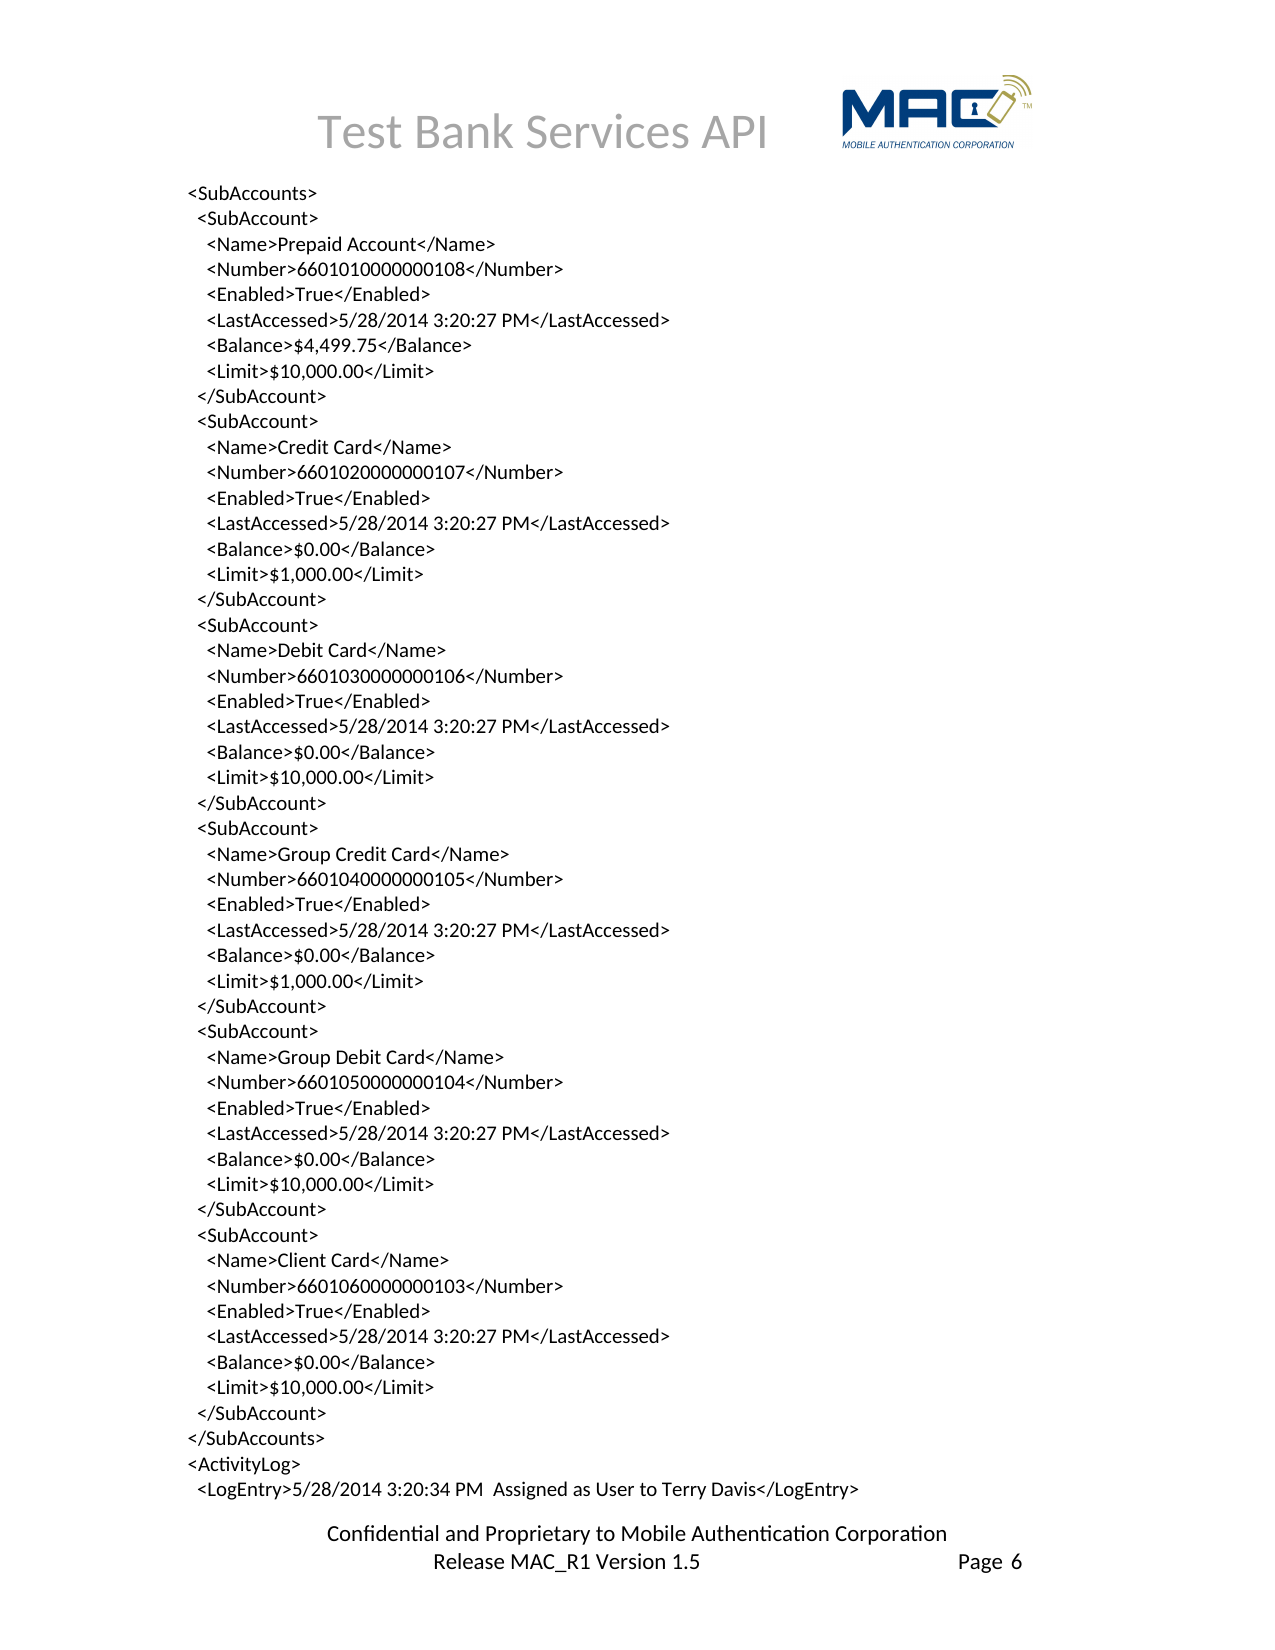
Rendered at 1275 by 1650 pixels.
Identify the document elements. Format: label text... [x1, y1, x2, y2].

text <SubAccount> [150, 1019, 1200, 1044]
text <Limit>$10,000.00</Limit> [150, 1171, 1200, 1197]
text <Limit>$1,000.00</Limit> [150, 968, 1200, 993]
text <Balance>$4,499.75</Balance> [150, 332, 1200, 358]
text <Number>6601020000000107</Number> [150, 459, 1200, 485]
text <Enabled>True</Enabled> [150, 1298, 1200, 1324]
text <SubAccount> [150, 1222, 1200, 1247]
text <SubAccount> [150, 205, 1200, 231]
text <Balance>$0.00</Balance> [150, 739, 1200, 764]
text <Name>Group Credit Card</Name> [150, 841, 1200, 866]
text <Enabled>True</Enabled> [150, 688, 1200, 714]
text <Enabled>True</Enabled> [150, 1095, 1200, 1120]
text <Number>6601060000000103</Number> [150, 1273, 1200, 1298]
text <LastAccessed>5/28/2014 3:20:27 PM</LastAccessed> [150, 714, 1200, 739]
text </SubAccount> [150, 1400, 1200, 1425]
picture [842, 75, 1034, 149]
text </SubAccount> [150, 383, 1200, 409]
text <Name>Debit Card</Name> [150, 637, 1200, 663]
text <LastAccessed>5/28/2014 3:20:27 PM</LastAccessed> [150, 917, 1200, 942]
text <Limit>$10,000.00</Limit> [150, 764, 1200, 790]
text <Enabled>True</Enabled> [150, 282, 1200, 307]
text <Enabled>True</Enabled> [150, 485, 1200, 510]
text <Limit>$1,000.00</Limit> [150, 561, 1200, 587]
text <Number>6601050000000104</Number> [150, 1069, 1200, 1095]
text <Name>Credit Card</Name> [150, 434, 1200, 459]
text <Name>Client Card</Name> [150, 1247, 1200, 1273]
text <SubAccounts> [150, 180, 1200, 205]
text <LastAccessed>5/28/2014 3:20:27 PM</LastAccessed> [150, 1324, 1200, 1349]
text <SubAccount> [150, 409, 1200, 434]
text <SubAccount> [150, 612, 1200, 637]
text <Enabled>True</Enabled> [150, 892, 1200, 917]
text <LogEntry>5/28/2014 3:20:34 PM Assigned as User to Terry Davis</LogEntry> [150, 1476, 1200, 1502]
text <Limit>$10,000.00</Limit> [150, 1374, 1200, 1400]
text <Name>Prepaid Account</Name> [150, 231, 1200, 256]
text <LastAccessed>5/28/2014 3:20:27 PM</LastAccessed> [150, 1120, 1200, 1146]
text </SubAccount> [150, 587, 1200, 612]
text <Limit>$10,000.00</Limit> [150, 358, 1200, 383]
text </SubAccount> [150, 1197, 1200, 1222]
text <SubAccount> [150, 815, 1200, 841]
text </SubAccount> [150, 993, 1200, 1019]
text <Balance>$0.00</Balance> [150, 942, 1200, 968]
text <Number>6601040000000105</Number> [150, 866, 1200, 892]
text <Balance>$0.00</Balance> [150, 536, 1200, 561]
text <LastAccessed>5/28/2014 3:20:27 PM</LastAccessed> [150, 307, 1200, 332]
text <Name>Group Debit Card</Name> [150, 1044, 1200, 1069]
text <Balance>$0.00</Balance> [150, 1349, 1200, 1374]
text </SubAccount> [150, 790, 1200, 815]
text <Balance>$0.00</Balance> [150, 1146, 1200, 1171]
text <LastAccessed>5/28/2014 3:20:27 PM</LastAccessed> [150, 510, 1200, 536]
text <ActivityLog> [150, 1451, 1200, 1476]
text </SubAccounts> [150, 1425, 1200, 1451]
text <Number>6601030000000106</Number> [150, 663, 1200, 688]
text <Number>6601010000000108</Number> [150, 256, 1200, 282]
